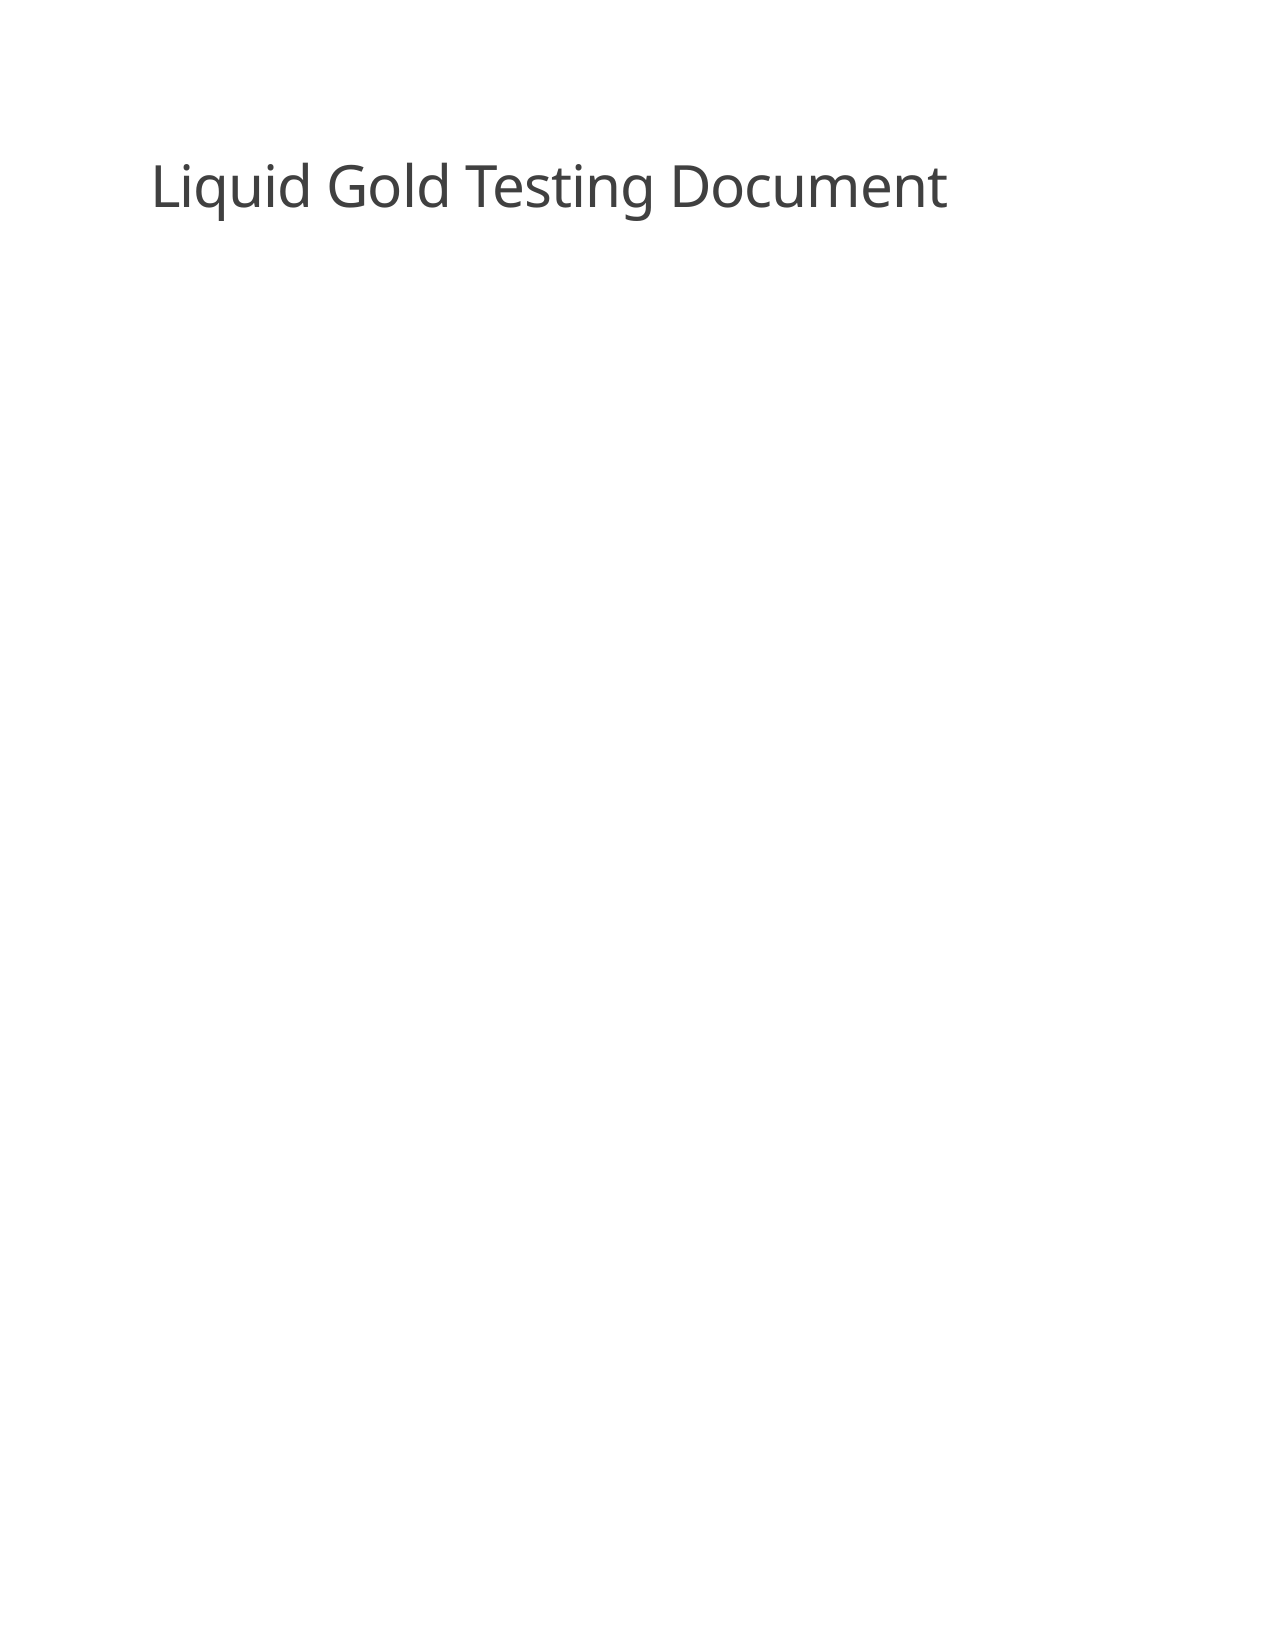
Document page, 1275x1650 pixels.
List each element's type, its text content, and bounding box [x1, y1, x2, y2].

title Liquid Gold Testing Document [150, 150, 1125, 221]
